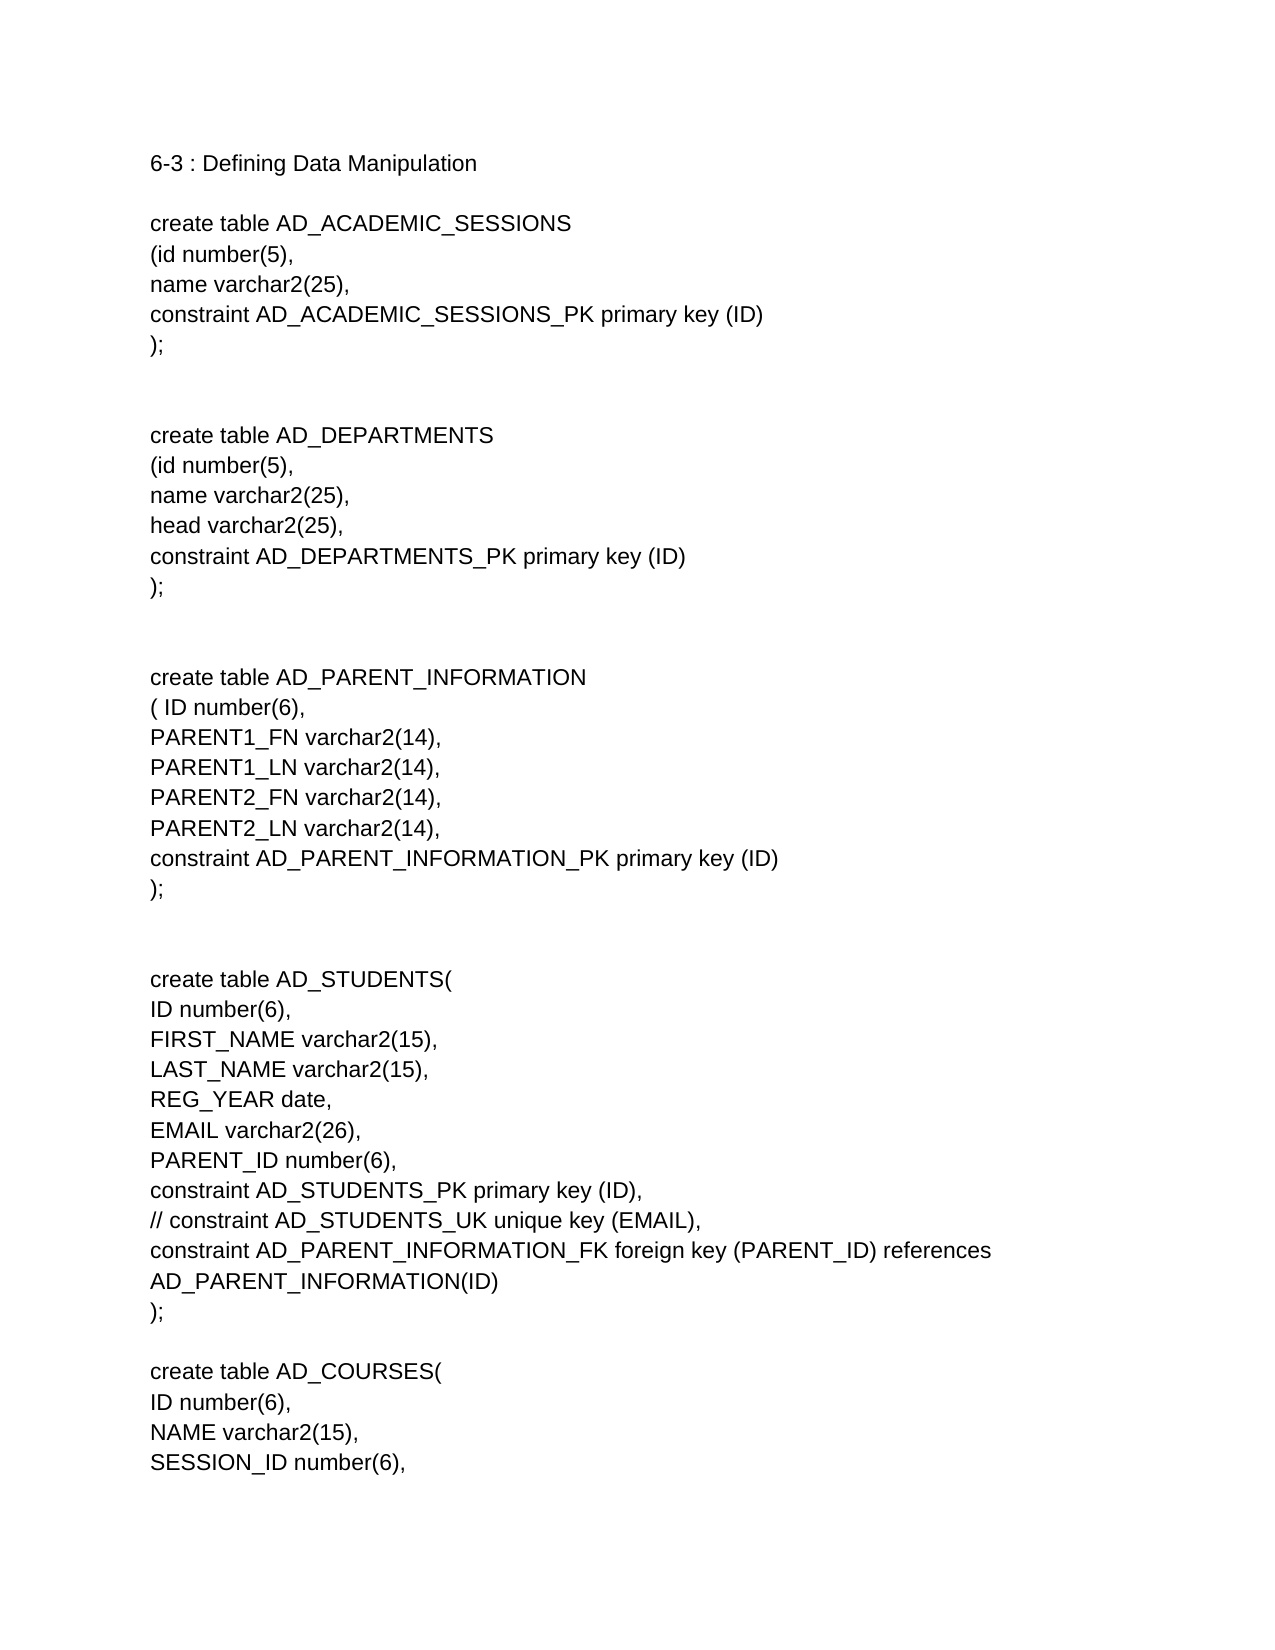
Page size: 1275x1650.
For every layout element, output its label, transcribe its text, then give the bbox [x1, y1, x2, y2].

text // constraint AD_STUDENTS_UK unique key (EMAIL), [150, 1207, 1125, 1234]
text create table AD_DEPARTMENTS [150, 422, 1125, 448]
text PARENT1_LN varchar2(14), [150, 754, 1125, 781]
text constraint AD_DEPARTMENTS_PK primary key (ID) [150, 543, 1125, 569]
text constraint AD_PARENT_INFORMATION_FK foreign key (PARENT_ID) references AD_PARENT_INFORMATION(ID) [150, 1237, 1125, 1294]
text ID number(6), [150, 1388, 1125, 1415]
text create table AD_COURSES( [150, 1358, 1125, 1385]
text name varchar2(25), [150, 482, 1125, 509]
text EMAIL varchar2(26), [150, 1117, 1125, 1143]
text constraint AD_ACADEMIC_SESSIONS_PK primary key (ID) [150, 301, 1125, 327]
text FIRST_NAME varchar2(15), [150, 1026, 1125, 1052]
text constraint AD_PARENT_INFORMATION_PK primary key (ID) [150, 845, 1125, 871]
text (id number(5), [150, 241, 1125, 267]
text ); [150, 875, 1125, 901]
text create table AD_PARENT_INFORMATION [150, 663, 1125, 690]
text PARENT2_LN varchar2(14), [150, 814, 1125, 841]
text ); [150, 1298, 1125, 1324]
text constraint AD_STUDENTS_PK primary key (ID), [150, 1177, 1125, 1203]
text LAST_NAME varchar2(15), [150, 1056, 1125, 1083]
text name varchar2(25), [150, 271, 1125, 297]
text head varchar2(25), [150, 512, 1125, 539]
text NAME varchar2(15), [150, 1419, 1125, 1445]
text ( ID number(6), [150, 694, 1125, 720]
text (id number(5), [150, 452, 1125, 478]
text create table AD_ACADEMIC_SESSIONS [150, 210, 1125, 237]
text PARENT1_FN varchar2(14), [150, 724, 1125, 750]
text SESSION_ID number(6), [150, 1449, 1125, 1475]
text create table AD_STUDENTS( [150, 966, 1125, 992]
text REG_YEAR date, [150, 1086, 1125, 1113]
text ); [150, 573, 1125, 599]
text ); [150, 331, 1125, 358]
text ID number(6), [150, 996, 1125, 1022]
text PARENT_ID number(6), [150, 1147, 1125, 1173]
text 6-3 : Defining Data Manipulation [150, 150, 1125, 176]
text PARENT2_FN varchar2(14), [150, 784, 1125, 811]
